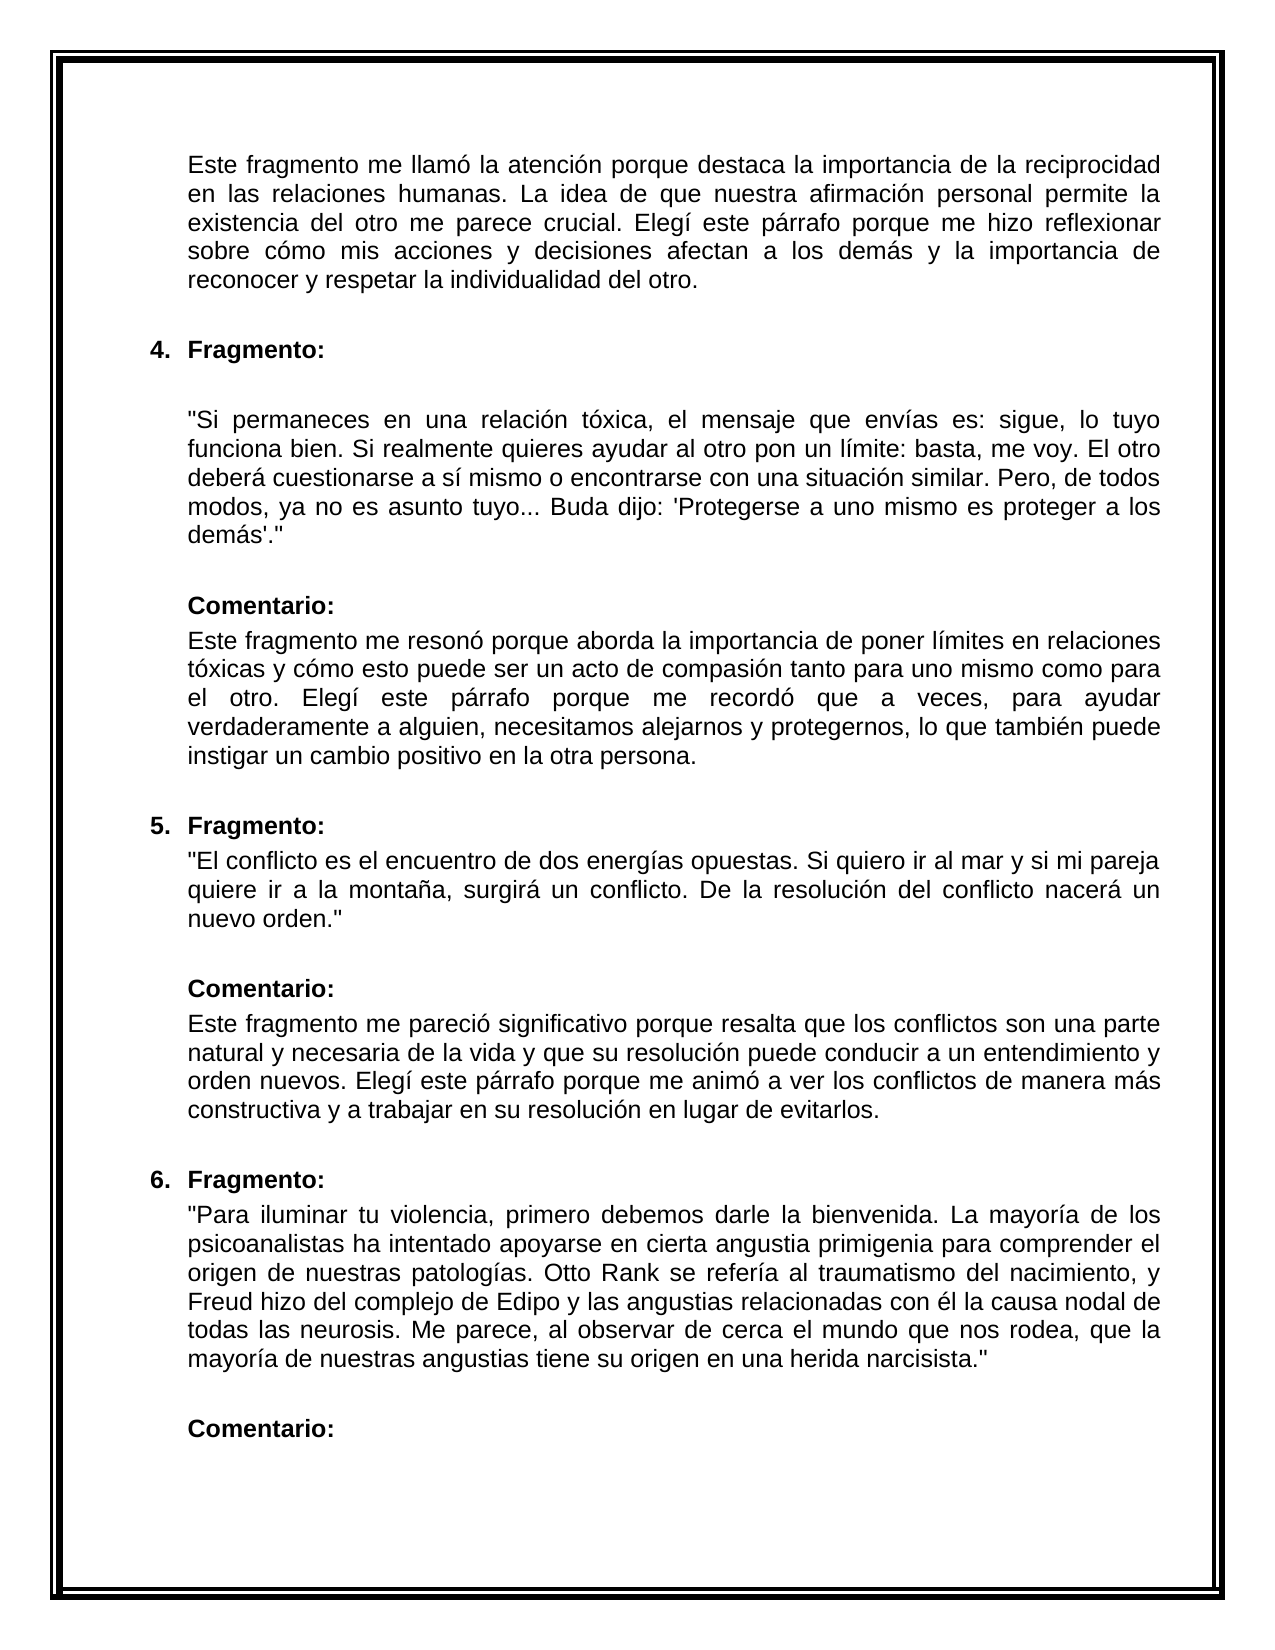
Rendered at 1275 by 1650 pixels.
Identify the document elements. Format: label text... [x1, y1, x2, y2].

list Este fragmento me llamó la atención porque destaca la importancia de la reciprocidad en las relaciones humanas. La idea de que nuestra afirmación personal permite la existencia del otro me parece crucial. Elegí este párrafo porque me hizo reflexionar sobre cómo mis acciones y decisiones afectan a los demás y la importancia de reconocer y respetar la individualidad del otro. [187, 150, 1162, 294]
list Comentario: [187, 974, 1162, 1002]
list Fragmento: [150, 811, 1162, 840]
list Fragmento: [150, 1165, 1162, 1194]
list Este fragmento me resonó porque aborda la importancia de poner límites en relaciones tóxicas y cómo esto puede ser un acto de compasión tanto para uno mismo como para el otro. Elegí este párrafo porque me recordó que a veces, para ayudar verdaderamente a alguien, necesitamos alejarnos y protegernos, lo que también puede instigar un cambio positivo en la otra persona. [187, 626, 1162, 769]
list Comentario: [187, 591, 1162, 619]
list "Para iluminar tu violencia, primero debemos darle la bienvenida. La mayoría de los psicoanalistas ha intentado apoyarse en cierta angustia primigenia para comprender el origen de nuestras patologías. Otto Rank se refería al traumatismo del nacimiento, y Freud hizo del complejo de Edipo y las angustias relacionadas con él la causa nodal de todas las neurosis. Me parece, al observar de cerca el mundo que nos rodea, que la mayoría de nuestras angustias tiene su origen en una herida narcisista." [187, 1200, 1162, 1373]
list Este fragmento me pareció significativo porque resalta que los conflictos son una parte natural y necesaria de la vida y que su resolución puede conducir a un entendimiento y orden nuevos. Elegí este párrafo porque me animó a ver los conflictos de manera más constructiva y a trabajar en su resolución en lugar de evitarlos. [187, 1009, 1162, 1124]
list Comentario: [187, 1414, 1162, 1443]
list "El conflicto es el encuentro de dos energías opuestas. Si quiero ir al mar y si mi pareja quiere ir a la montaña, surgirá un conflicto. De la resolución del conflicto nacerá un nuevo orden." [187, 846, 1162, 932]
list "Si permaneces en una relación tóxica, el mensaje que envías es: sigue, lo tuyo funciona bien. Si realmente quieres ayudar al otro pon un límite: basta, me voy. El otro deberá cuestionarse a sí mismo o encontrarse con una situación similar. Pero, de todos modos, ya no es asunto tuyo... Buda dijo: 'Protegerse a uno mismo es proteger a los demás'." [187, 405, 1162, 549]
list Fragmento: [150, 335, 1162, 364]
